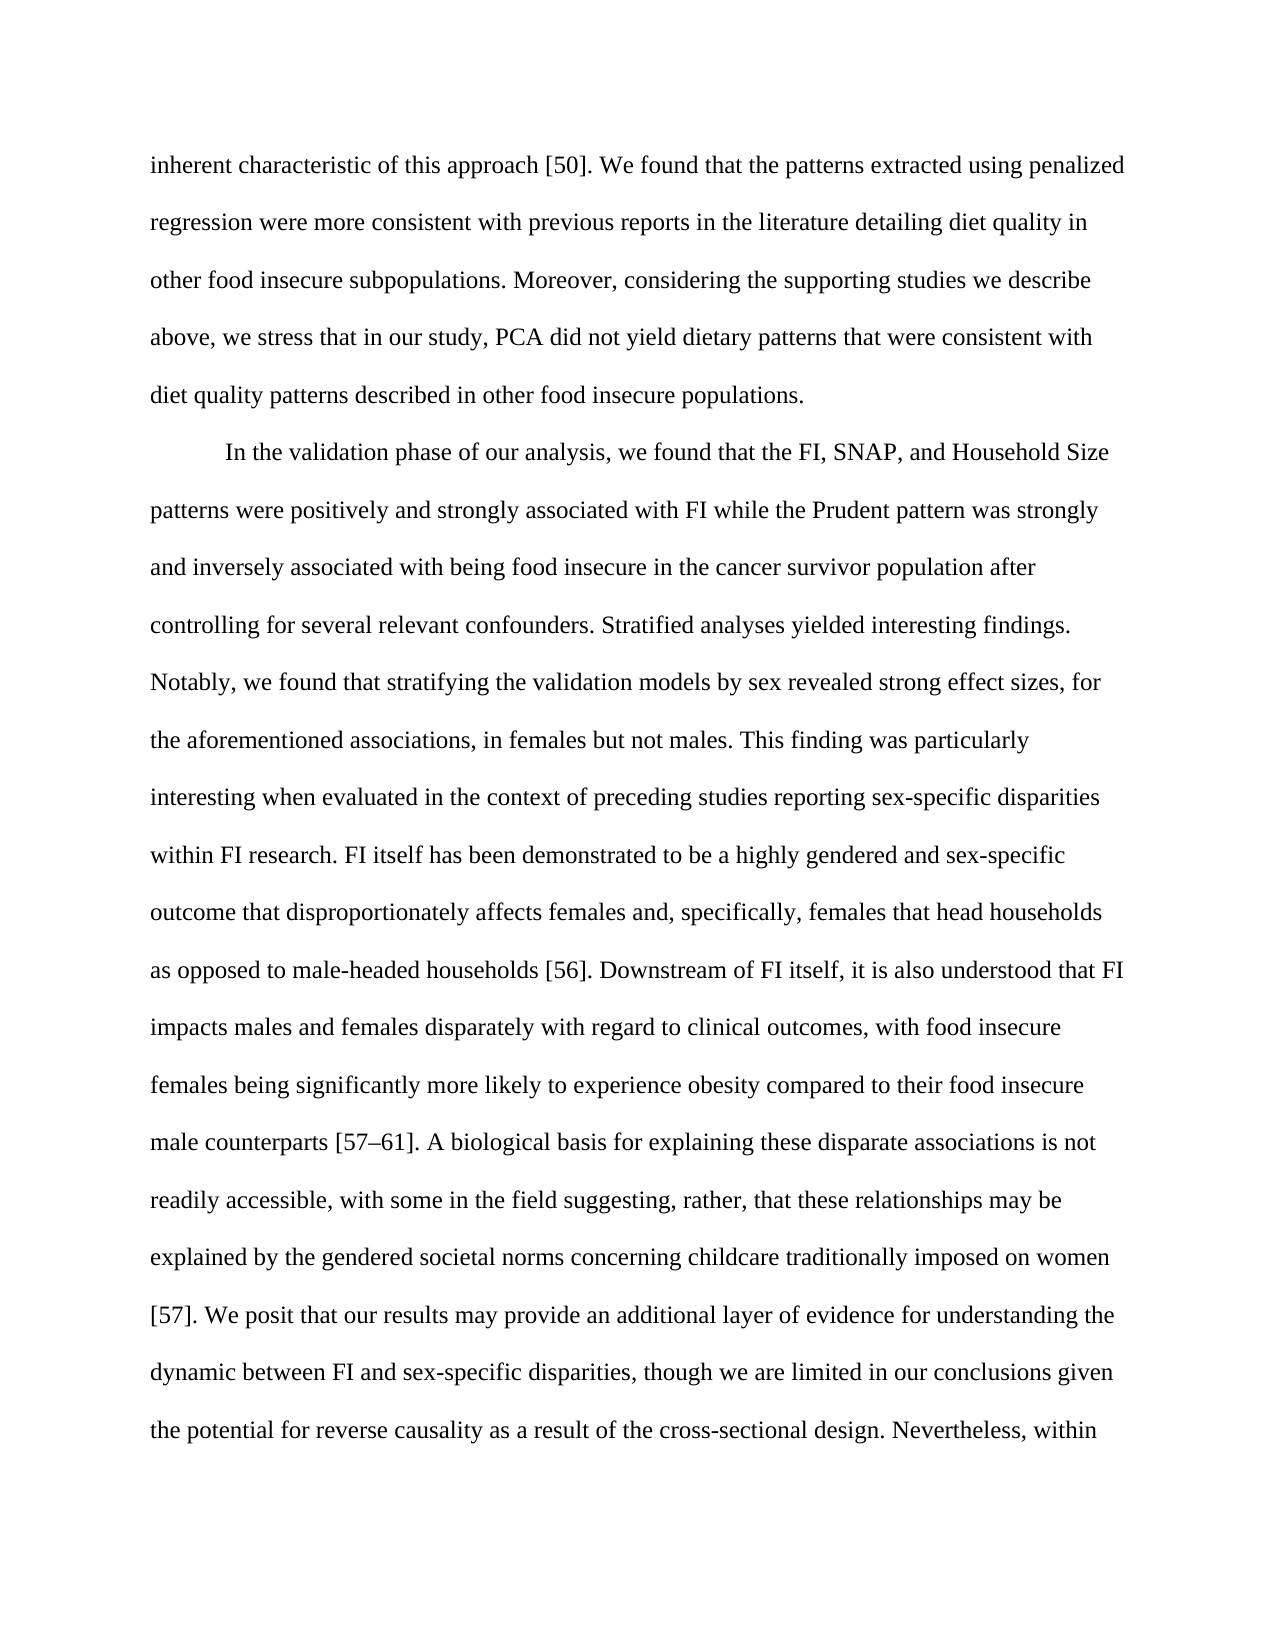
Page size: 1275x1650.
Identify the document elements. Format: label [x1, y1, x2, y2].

text [150, 150, 1125, 409]
text [150, 437, 1125, 1444]
